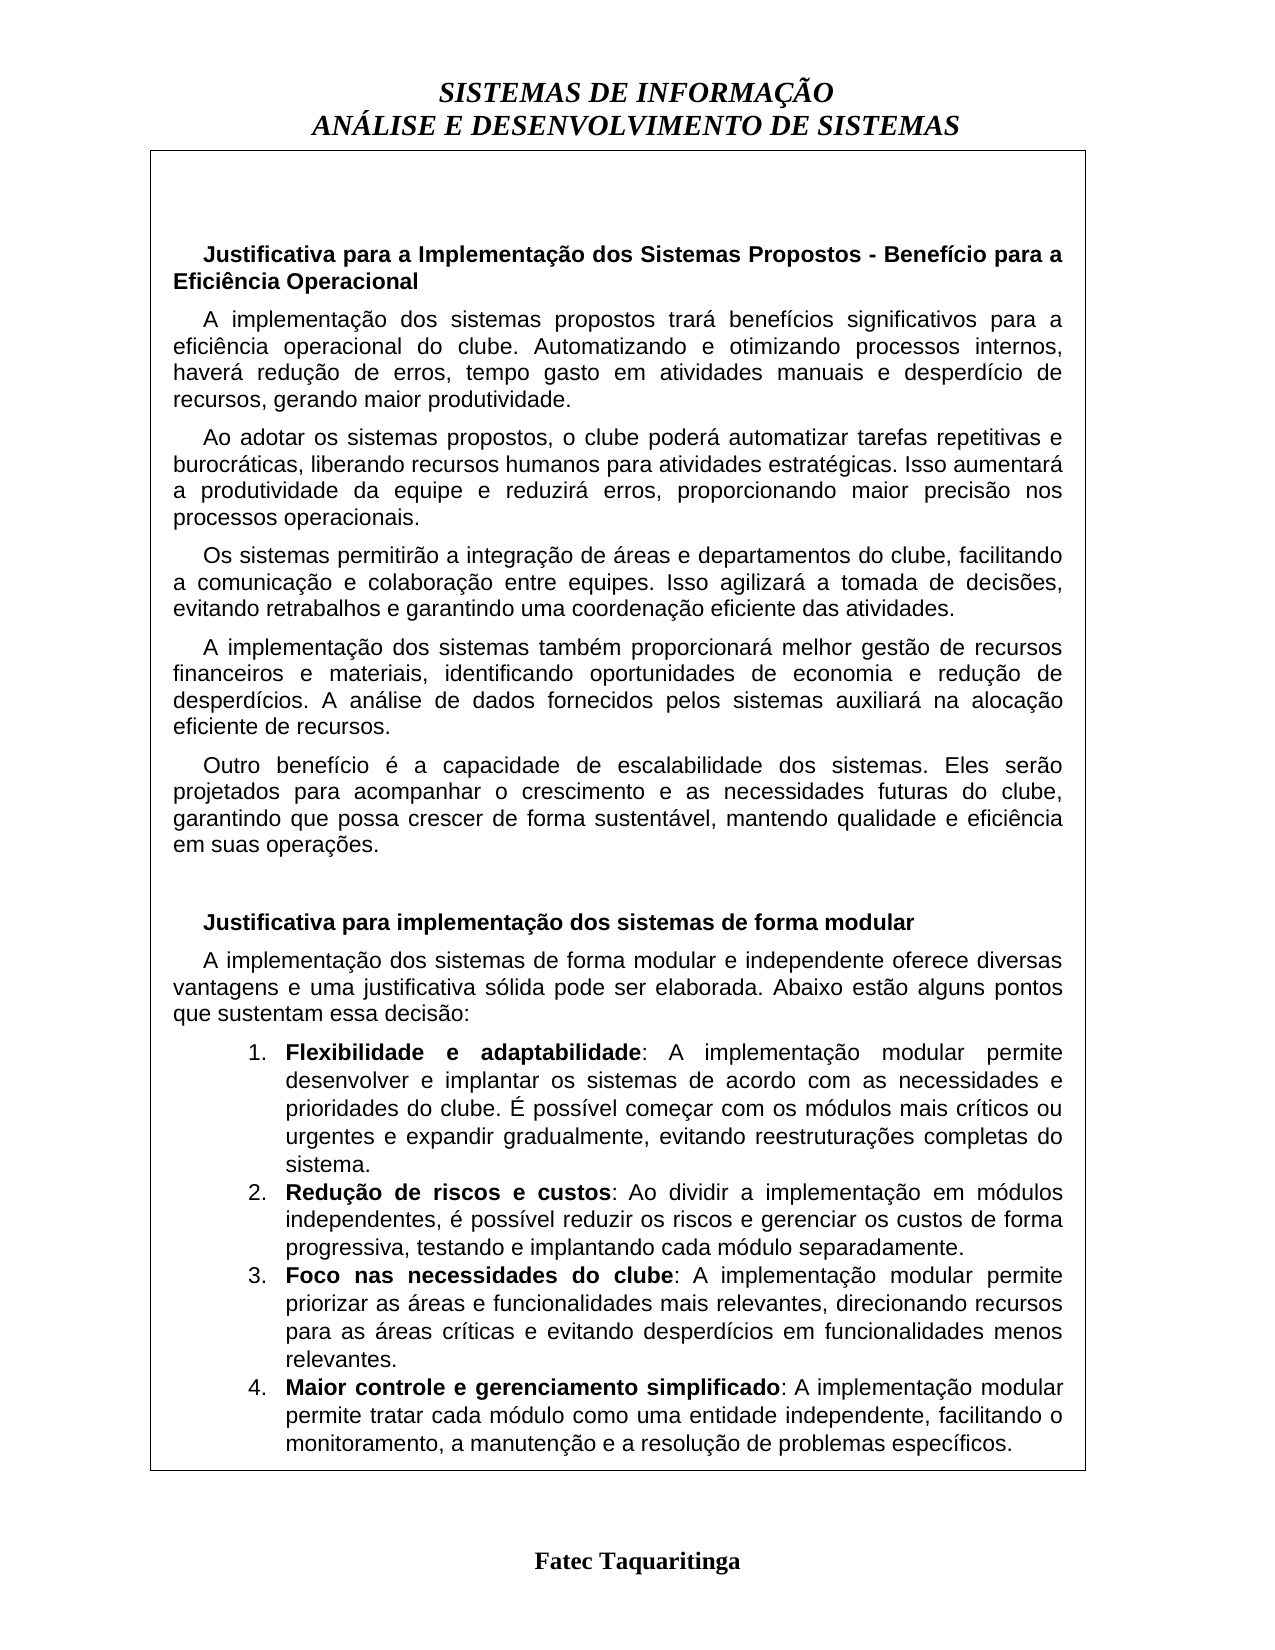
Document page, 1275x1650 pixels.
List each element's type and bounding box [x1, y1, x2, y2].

table_header [151, 151, 1085, 1470]
